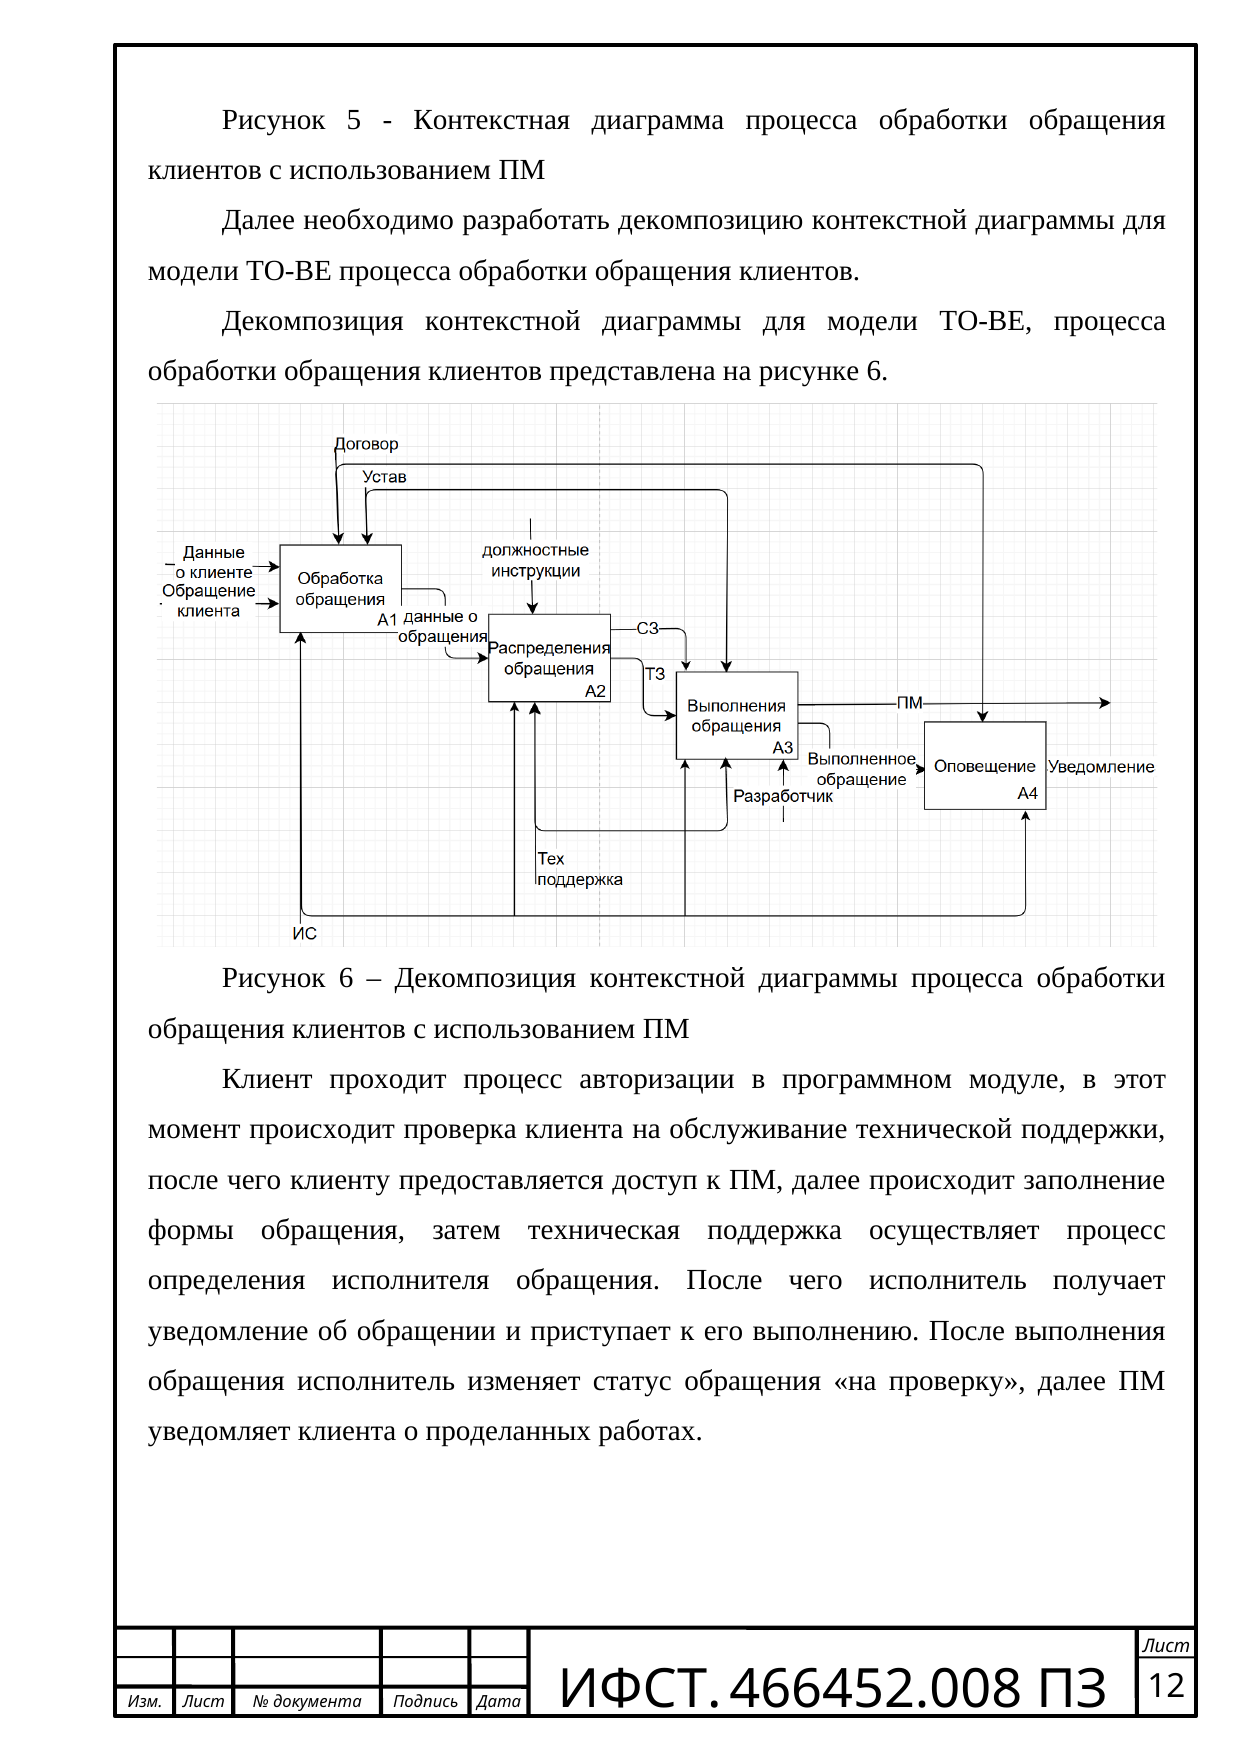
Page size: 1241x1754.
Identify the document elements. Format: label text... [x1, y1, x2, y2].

text Декомпозиция контекстной диаграммы для модели TO-BE, процесса обработки обращения клиентов представлена на рисунке 6. [148, 303, 1167, 387]
text Клиент проходит процесс авторизации в программном модуле, в этот момент происходит проверка клиента на обслуживание технической поддержки, после чего клиенту предоставляется доступ к ПМ, далее происходит заполнение формы обращения, затем техническая поддержка осуществляет процесс определения исполнителя обращения. После чего исполнитель получает уведомление об обращении и приступает к его выполнению. После выполнения обращения исполнитель изменяет статус обращения «на проверку», далее ПМ уведомляет клиента о проделанных работах. [148, 1061, 1167, 1447]
text Рисунок 5 - Контекстная диаграмма процесса обработки обращения клиентов с использованием ПМ [148, 102, 1167, 186]
text Рисунок 6 – Декомпозиция контекстной диаграммы процесса обработки обращения клиентов с использованием ПМ [148, 961, 1167, 1044]
picture [156, 403, 1158, 947]
text Далее необходимо разработать декомпозицию контекстной диаграммы для модели TO-BE процесса обработки обращения клиентов. [148, 202, 1167, 286]
